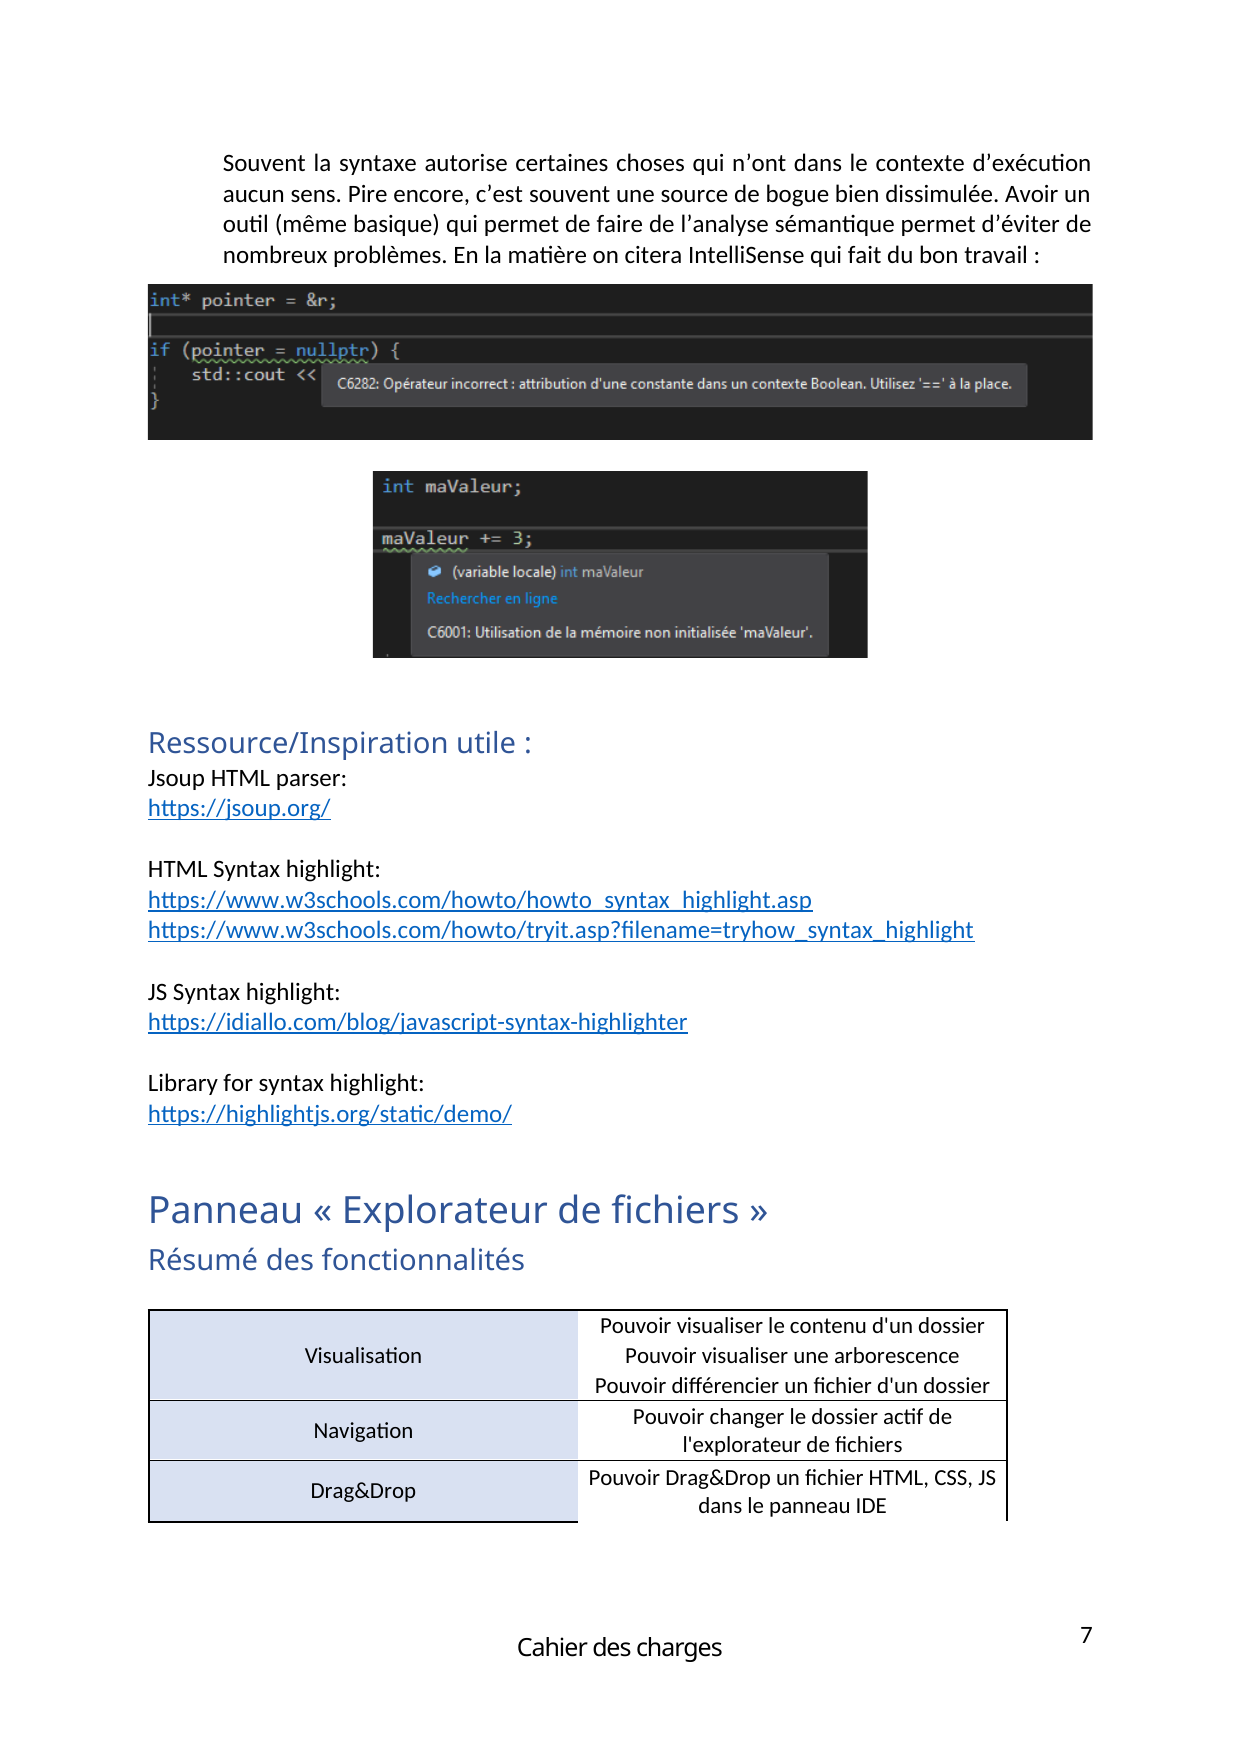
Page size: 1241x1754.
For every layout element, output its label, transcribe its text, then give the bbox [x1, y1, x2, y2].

text Jsoup HTML parser: [103, 762, 1093, 793]
text HTML Syntax highlight: [103, 854, 1093, 884]
text Library for syntax highlight: [148, 1067, 1093, 1098]
text JS Syntax highlight: [148, 976, 1093, 1006]
list Souvent la syntaxe autorise certaines choses qui n’ont dans le contexte d’exécution aucun sens. Pire encore, c’est souvent une source de bogue bien dissimulée. Avoir un outil (même basique) qui permet de faire de l’analyse sémantique permet d’éviter de nombreux problèmes. En la matière on citera IntelliSense qui fait du bon travail : [223, 148, 1093, 270]
subtitle Panneau « Explorateur de fichiers » [148, 1184, 1093, 1235]
table_cell Pouvoir visualiser une arborescence [578, 1339, 1006, 1369]
subtitle Ressource/Inspiration utile : [148, 722, 1093, 762]
table_cell Pouvoir différencier un fichier d'un dossier [578, 1370, 1006, 1399]
table_header Visualisation [150, 1311, 578, 1399]
text https://idiallo.com/blog/javascript-syntax-highlighter [148, 1006, 1093, 1037]
table_cell Drag&Drop [150, 1461, 578, 1521]
picture [372, 471, 868, 658]
table_header Pouvoir visualiser le contenu d'un dossier [578, 1311, 1006, 1339]
subtitle Résumé des fonctionnalités [148, 1239, 1093, 1279]
table_cell Pouvoir changer le dossier actif de l'explorateur de fichiers [578, 1401, 1006, 1459]
text https://highlightjs.org/static/demo/ [148, 1098, 1093, 1128]
text https://www.w3schools.com/howto/howto_syntax_highlight.asp https://www.w3schools.com/howto/tryit.asp?filename=tryhow_syntax_highlight [148, 884, 1093, 945]
picture [147, 284, 1093, 440]
table_cell Pouvoir Drag&Drop un fichier HTML, CSS, JS dans le panneau IDE [578, 1461, 1006, 1521]
text https://jsoup.org/ [103, 793, 1093, 823]
table_cell Navigation [150, 1401, 578, 1459]
